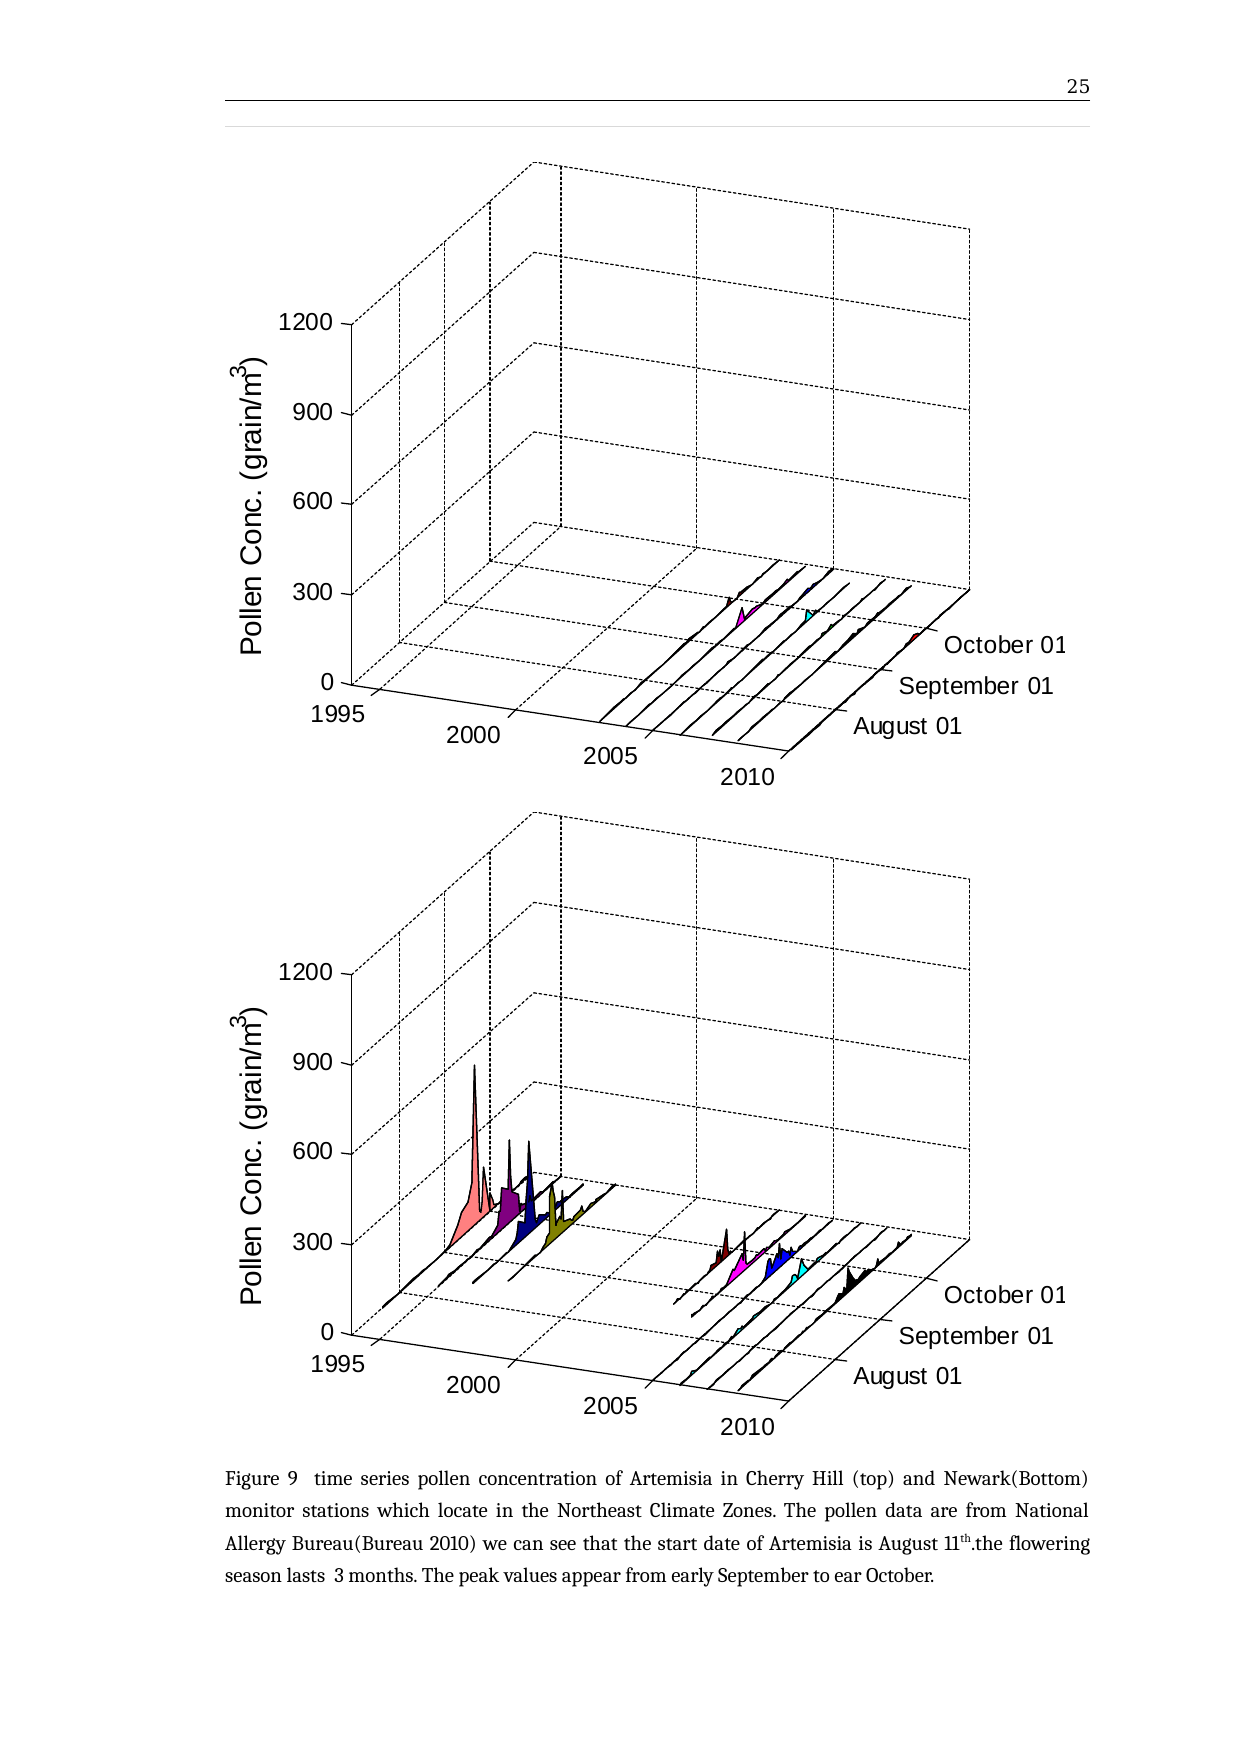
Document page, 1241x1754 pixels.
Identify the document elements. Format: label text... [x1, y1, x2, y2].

text Figure 9 time series pollen concentration of Artemisia in Cherry Hill (top) and Newark(Bottom) monitor stations which locate in the Northeast Climate Zones. The pollen data are from National Allergy Bureau(Bureau 2010) we can see that the start date of Artemisia is August 11th.the flowering season lasts 3 months. The peak values appear from early September to ear October. [225, 1462, 1090, 1592]
